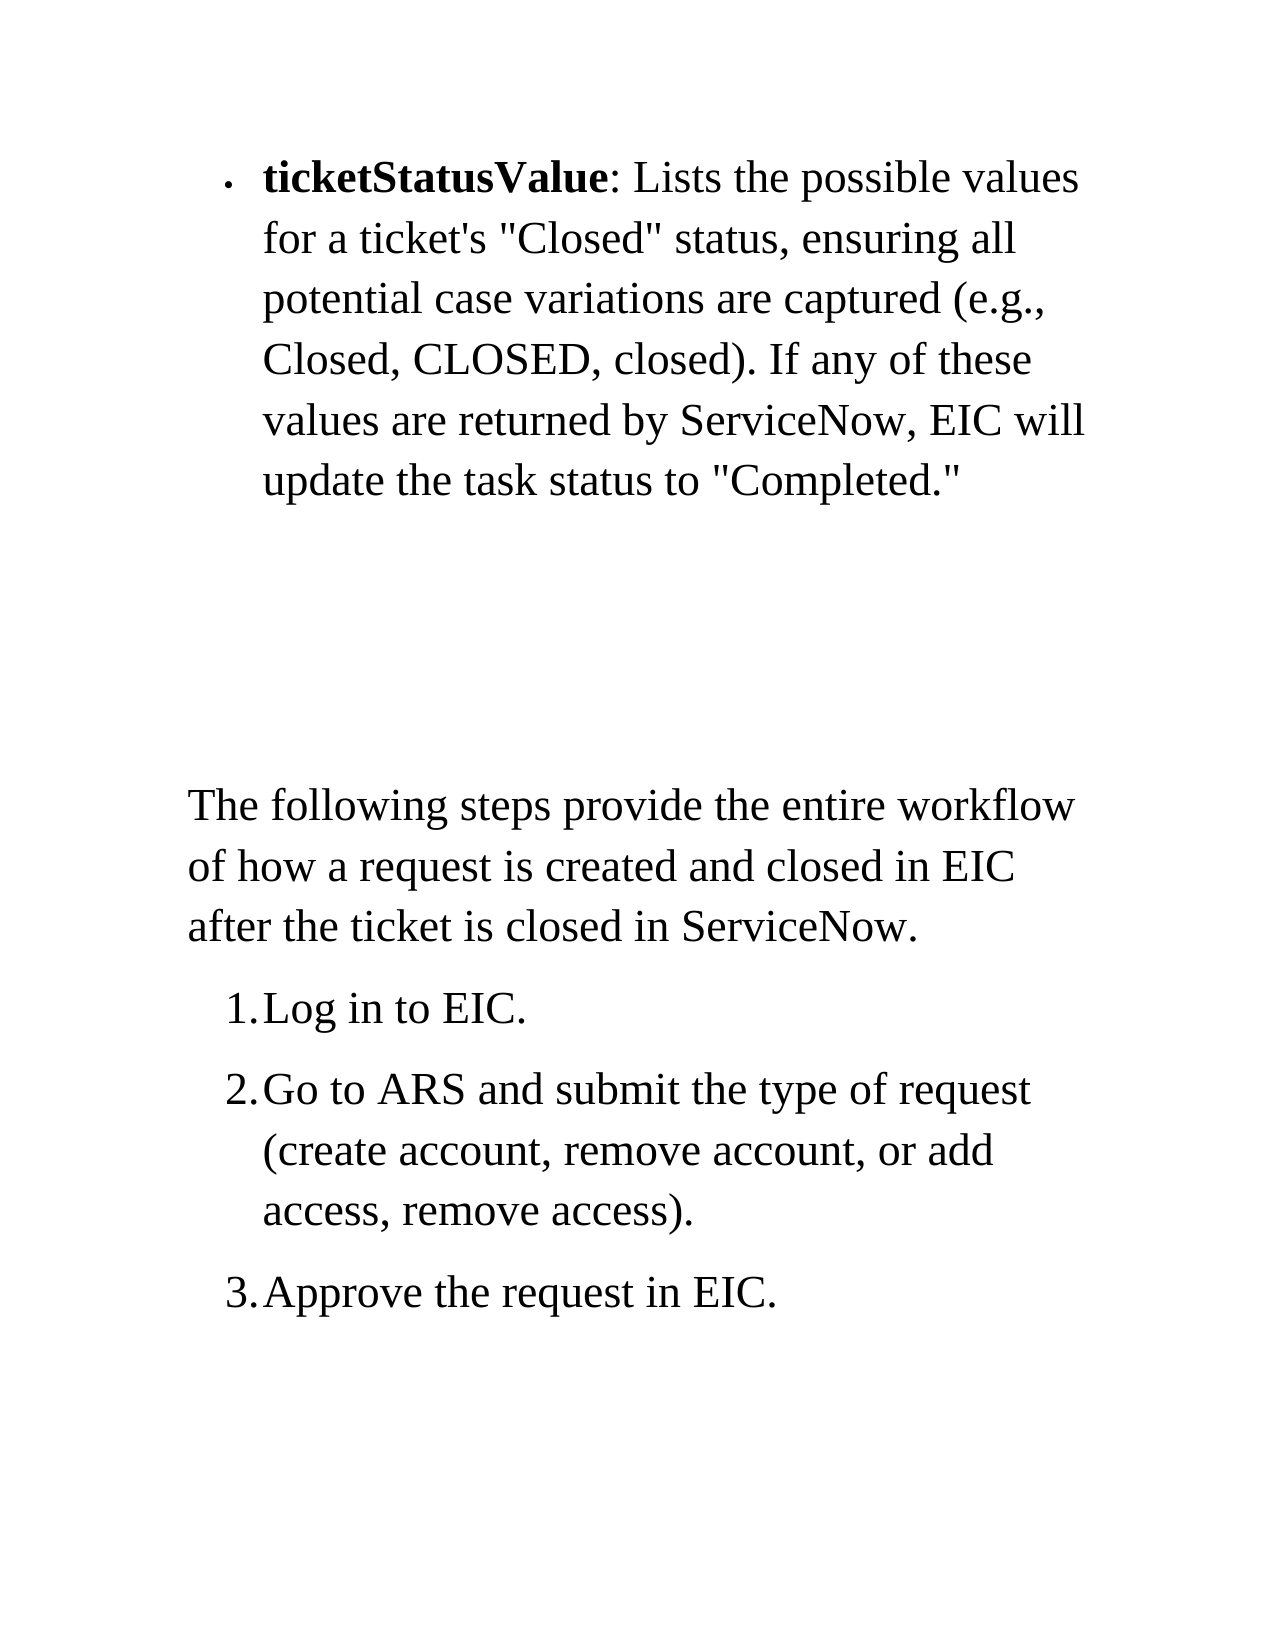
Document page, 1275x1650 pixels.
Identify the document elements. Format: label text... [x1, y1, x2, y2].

list Approve the request in EIC. [225, 1264, 1087, 1317]
list ticketStatusValue: Lists the possible values for a ticket's "Closed" status, ensuring all potential case variations are captured (e.g., Closed, CLOSED, closed). If any of these values are returned by ServiceNow, EIC will update the task status to "Completed." [225, 150, 1087, 505]
list Go to ARS and submit the type of request (create account, remove account, or add access, remove access). [225, 1062, 1087, 1236]
text The following steps provide the entire workflow of how a request is created and closed in EIC after the ticket is closed in ServiceNow. [187, 778, 1087, 952]
list Log in to EIC. [225, 980, 1087, 1033]
